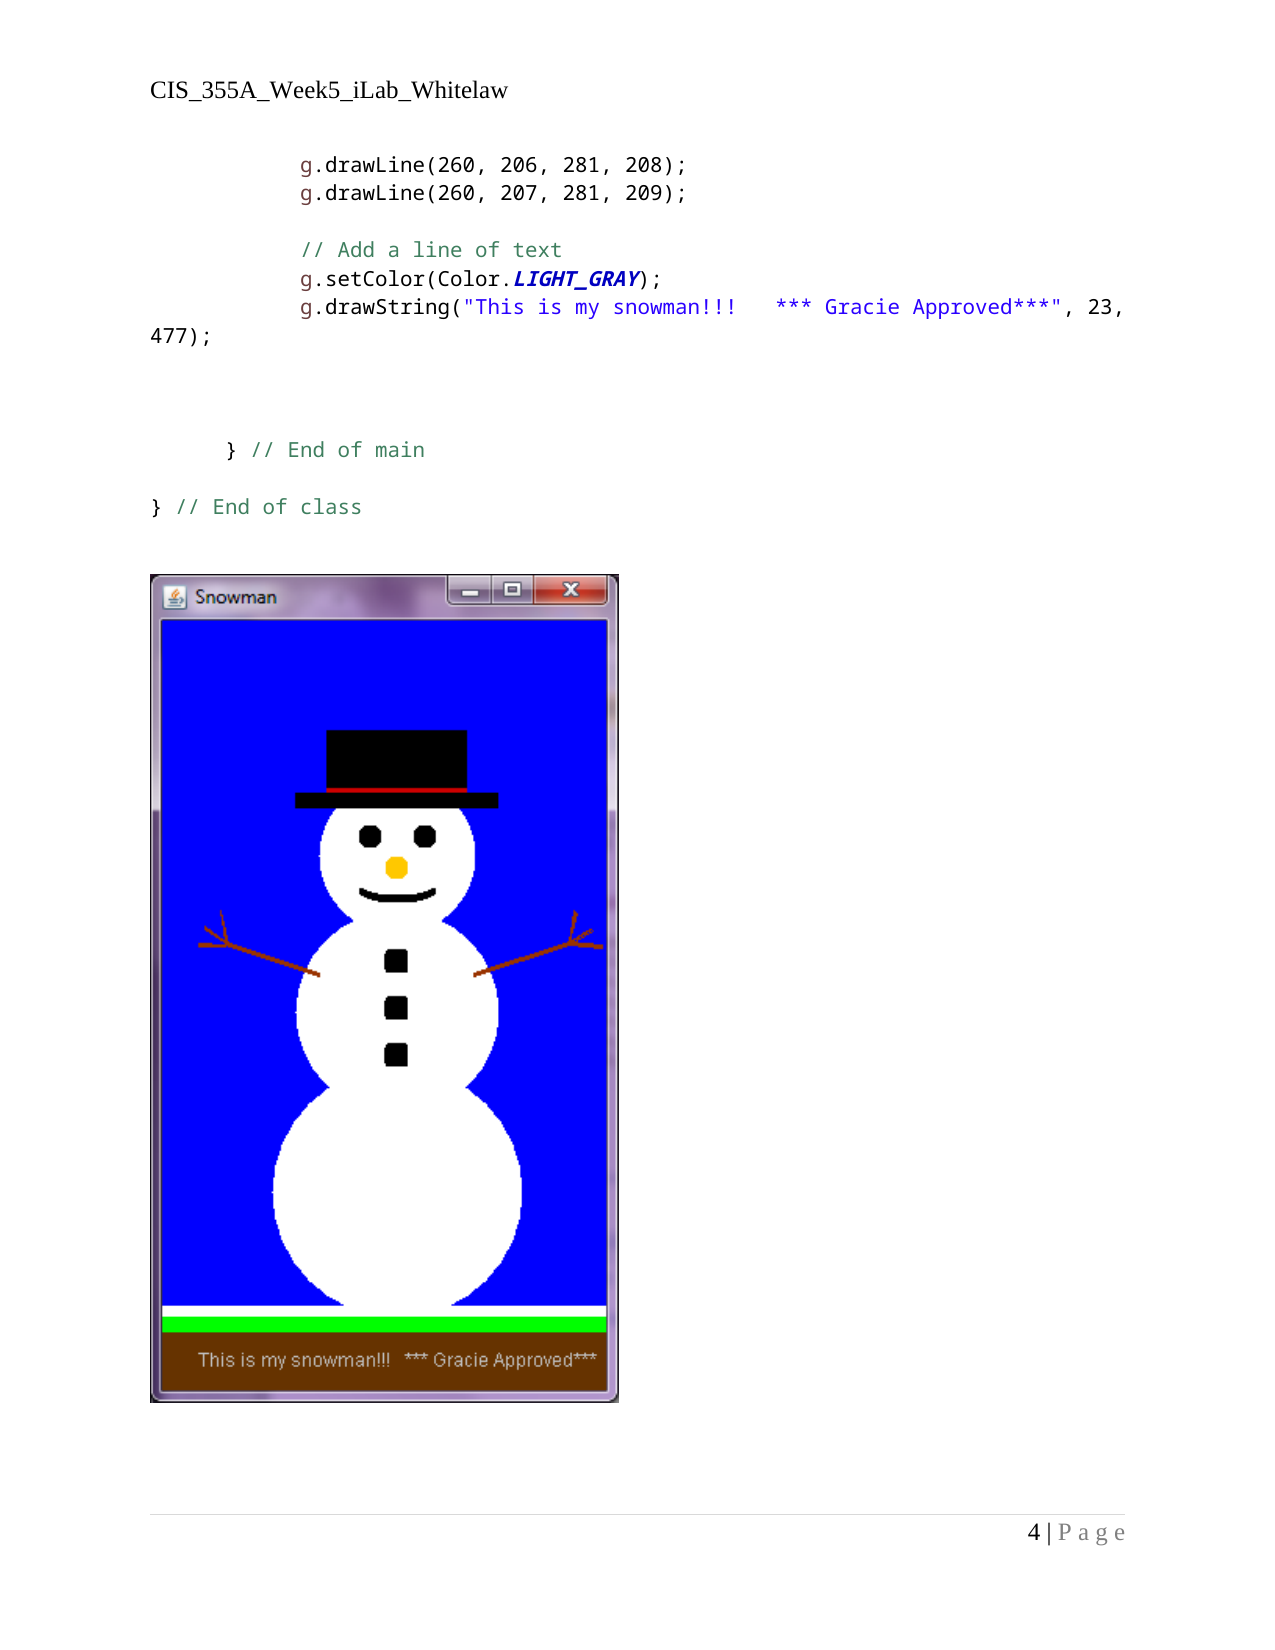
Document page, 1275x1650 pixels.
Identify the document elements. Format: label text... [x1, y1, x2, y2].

text // Add a line of text [150, 236, 1125, 264]
text g.drawLine(260, 206, 281, 208); [150, 150, 1125, 178]
picture [150, 574, 619, 1403]
text g.setColor(Color.LIGHT_GRAY); [150, 264, 1125, 292]
text g.drawString("This is my snowman!!! *** Gracie Approved***", 23, 477); [150, 292, 1125, 349]
text g.drawLine(260, 207, 281, 209); [150, 178, 1125, 207]
text } // End of main [150, 436, 1125, 464]
text } // End of class [150, 492, 1125, 521]
